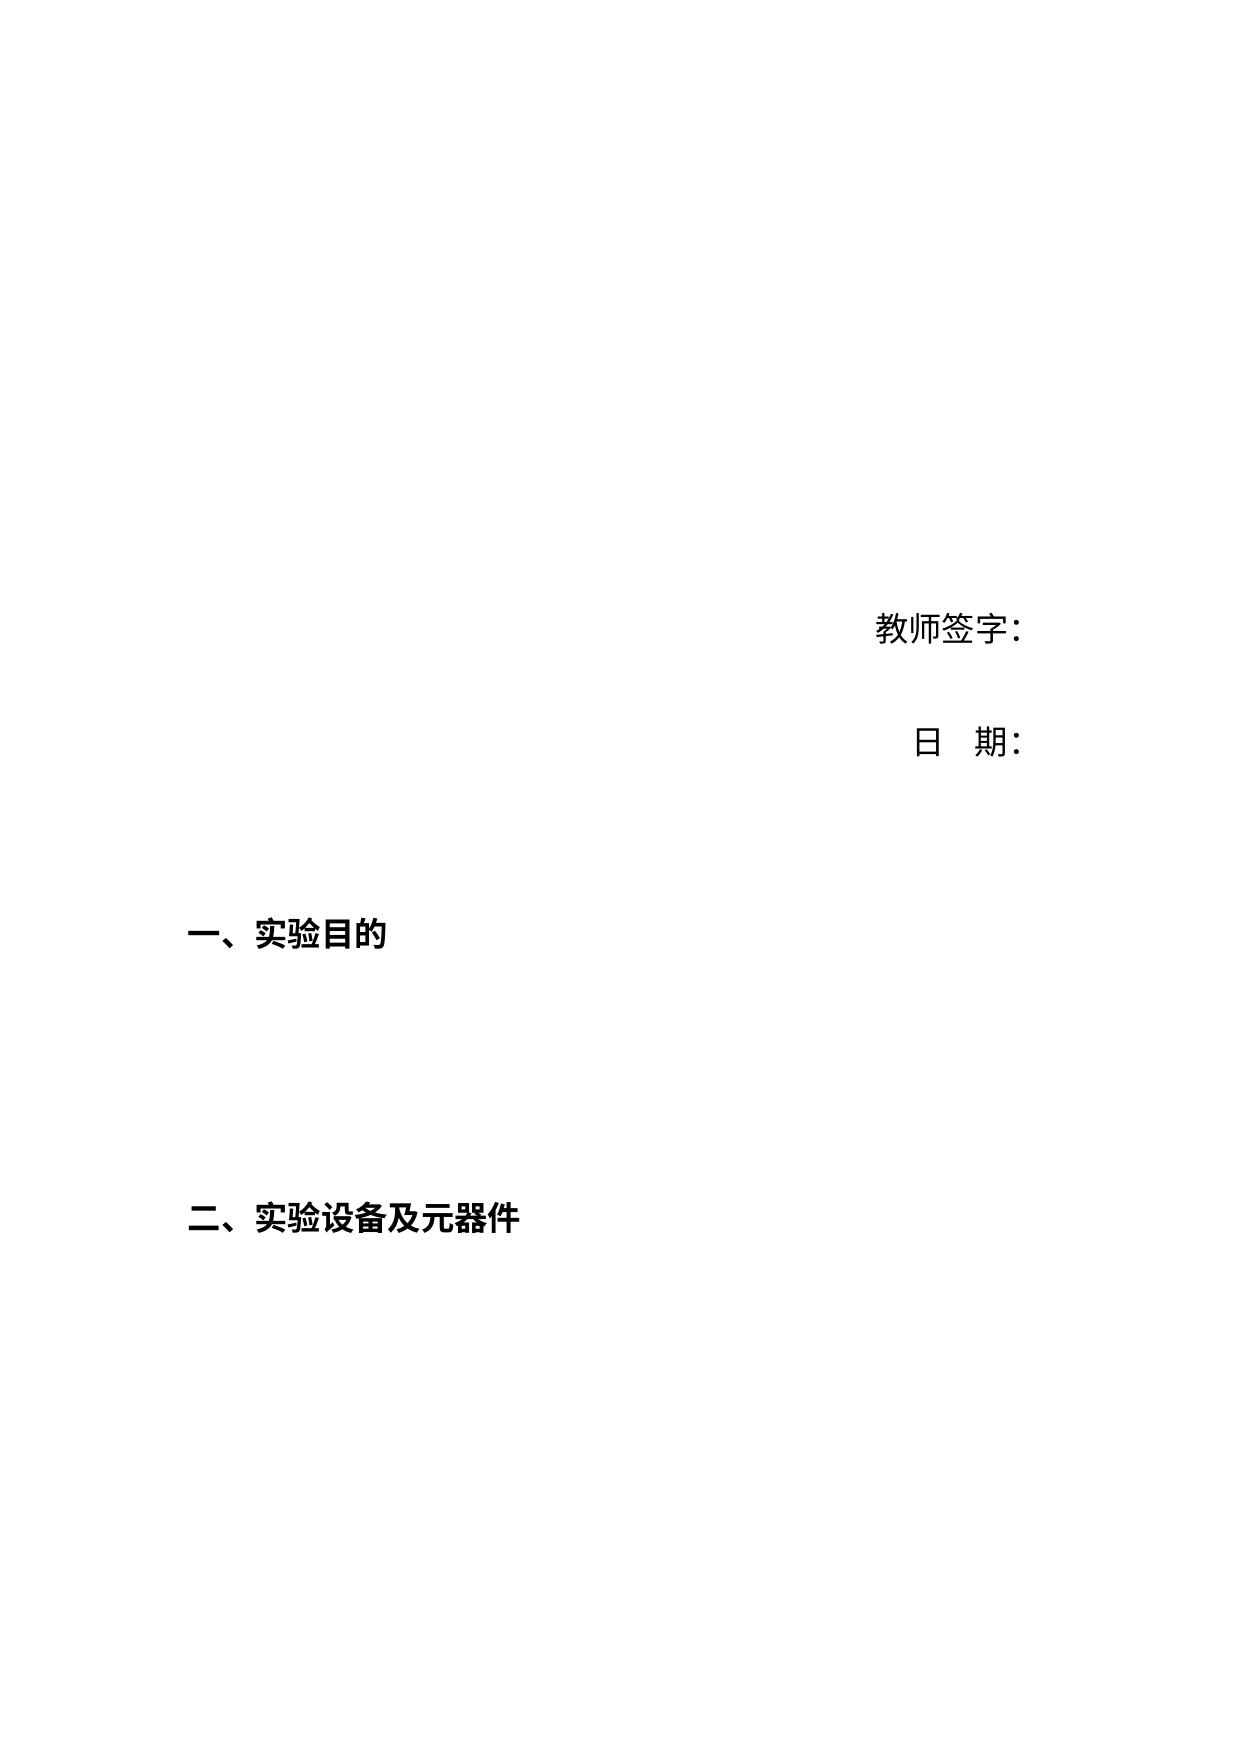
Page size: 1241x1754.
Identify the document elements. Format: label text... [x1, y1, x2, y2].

text 日 期： [406, 708, 1041, 773]
subtitle 二、实验设备及元器件 [187, 1183, 1053, 1248]
text 教师签字： [406, 594, 1041, 659]
subtitle 一、实验目的 [187, 899, 1053, 964]
